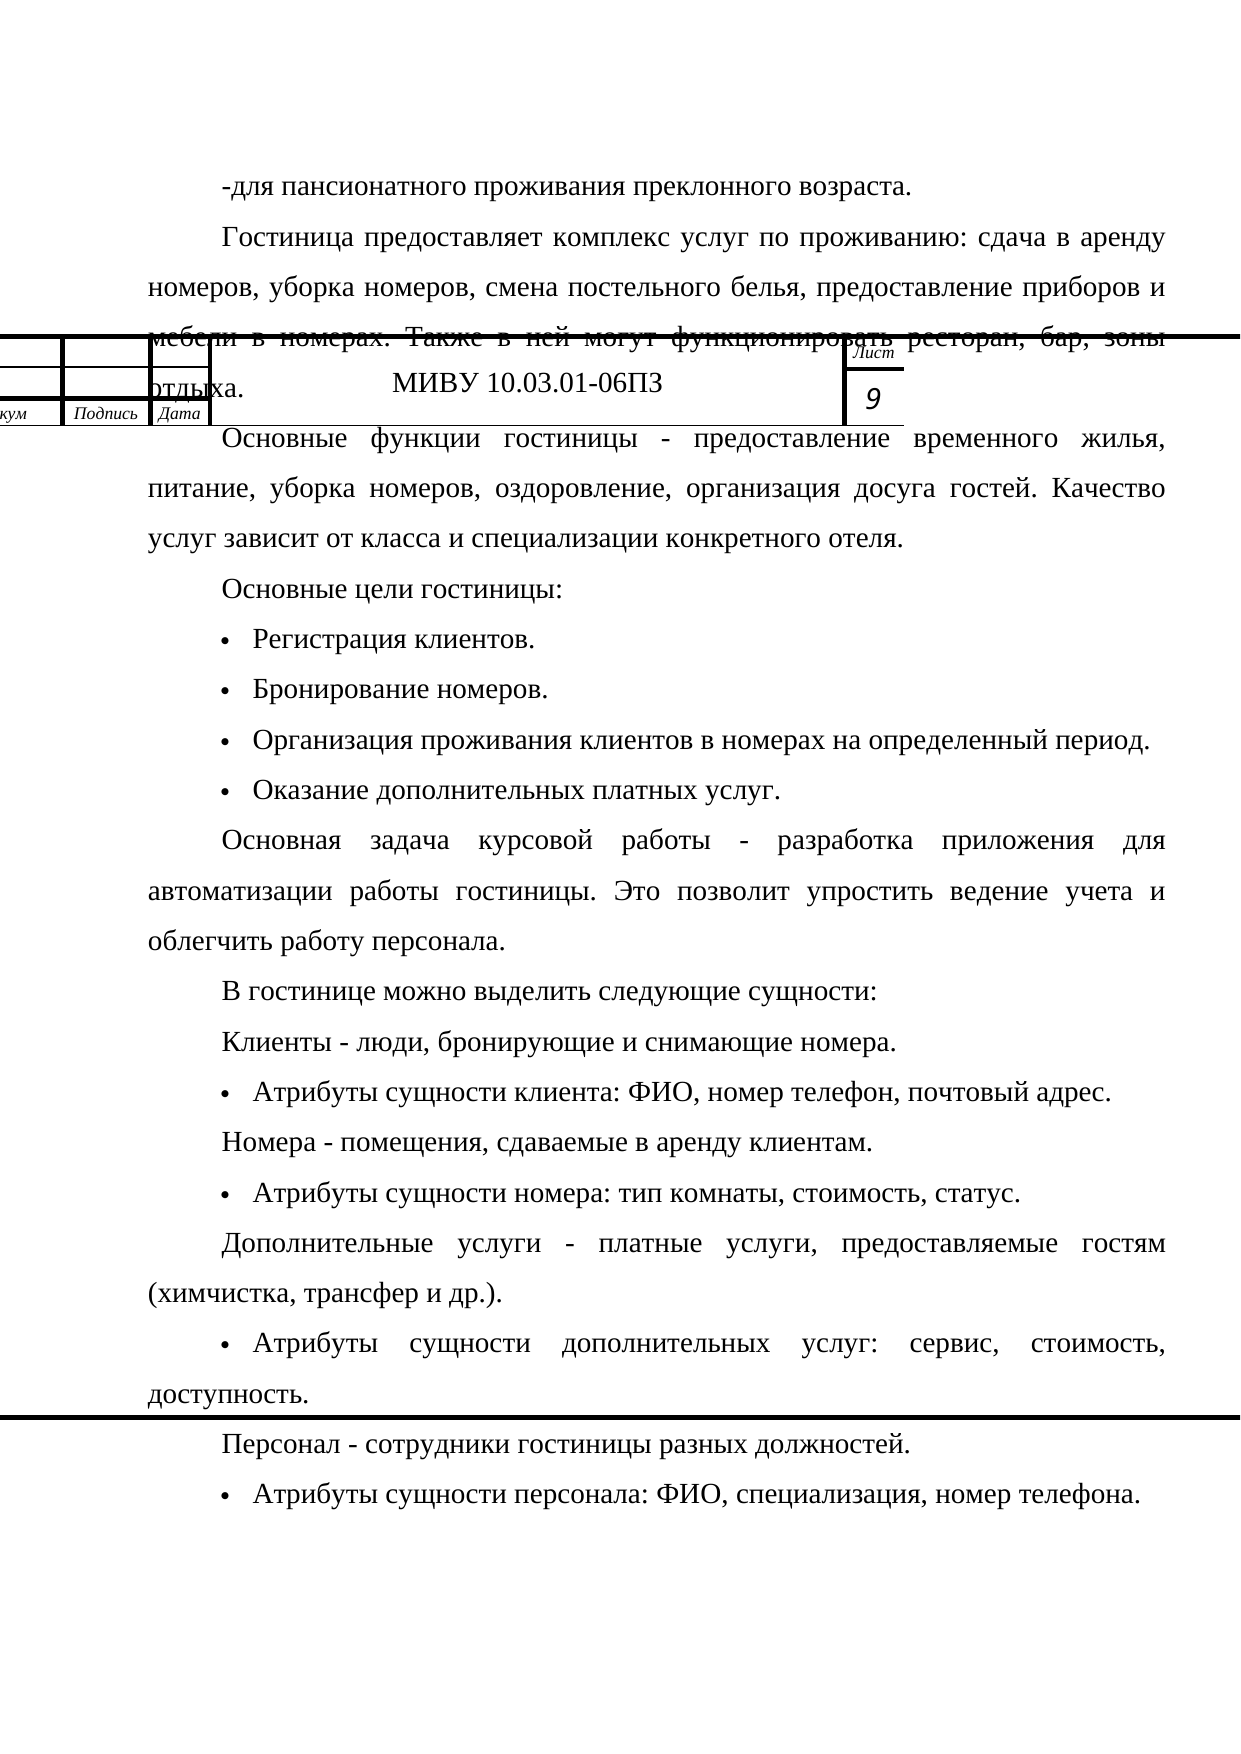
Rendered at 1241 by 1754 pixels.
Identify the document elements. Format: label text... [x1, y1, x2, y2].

list Бронирование номеров. [148, 672, 1166, 705]
list Атрибуты сущности персонала: ФИО, специализация, номер телефона. [148, 1477, 1166, 1510]
text Гостиница предоставляет комплекс услуг по проживанию: сдача в аренду номеров, уборка номеров, смена постельного белья, предоставление приборов и мебели в номерах. Также в ней могут функционировать ресторан, бар, зоны отдыха. [148, 219, 1166, 403]
text Номера - помещения, сдаваемые в аренду клиентам. [148, 1124, 1166, 1158]
text Дополнительные услуги - платные услуги, предоставляемые гостям (химчистка, трансфер и др.). [148, 1225, 1166, 1309]
text Основные цели гостиницы: [148, 571, 1166, 604]
list Атрибуты сущности номера: тип комнаты, стоимость, статус. [148, 1175, 1166, 1208]
text -для пансионатного проживания преклонного возраста. [148, 168, 1166, 202]
text Клиенты - люди, бронирующие и снимающие номера. [148, 1024, 1166, 1057]
text Основная задача курсовой работы - разработка приложения для автоматизации работы гостиницы. Это позволит упростить ведение учета и облегчить работу персонала. [148, 822, 1166, 957]
list Регистрация клиентов. [148, 621, 1166, 655]
text Персонал - сотрудники гостиницы разных должностей. [148, 1426, 1166, 1460]
text Основные функции гостиницы - предоставление временного жилья, питание, уборка номеров, оздоровление, организация досуга гостей. Качество услуг зависит от класса и специализации конкретного отеля. [148, 420, 1166, 554]
list Атрибуты сущности клиента: ФИО, номер телефон, почтовый адрес. [148, 1074, 1166, 1108]
list Оказание дополнительных платных услуг. [148, 772, 1166, 806]
text В гостинице можно выделить следующие сущности: [148, 973, 1166, 1007]
list Организация проживания клиентов в номерах на определенный период. [148, 722, 1166, 755]
list Атрибуты сущности дополнительных услуг: сервис, стоимость, доступность. [148, 1326, 1166, 1409]
